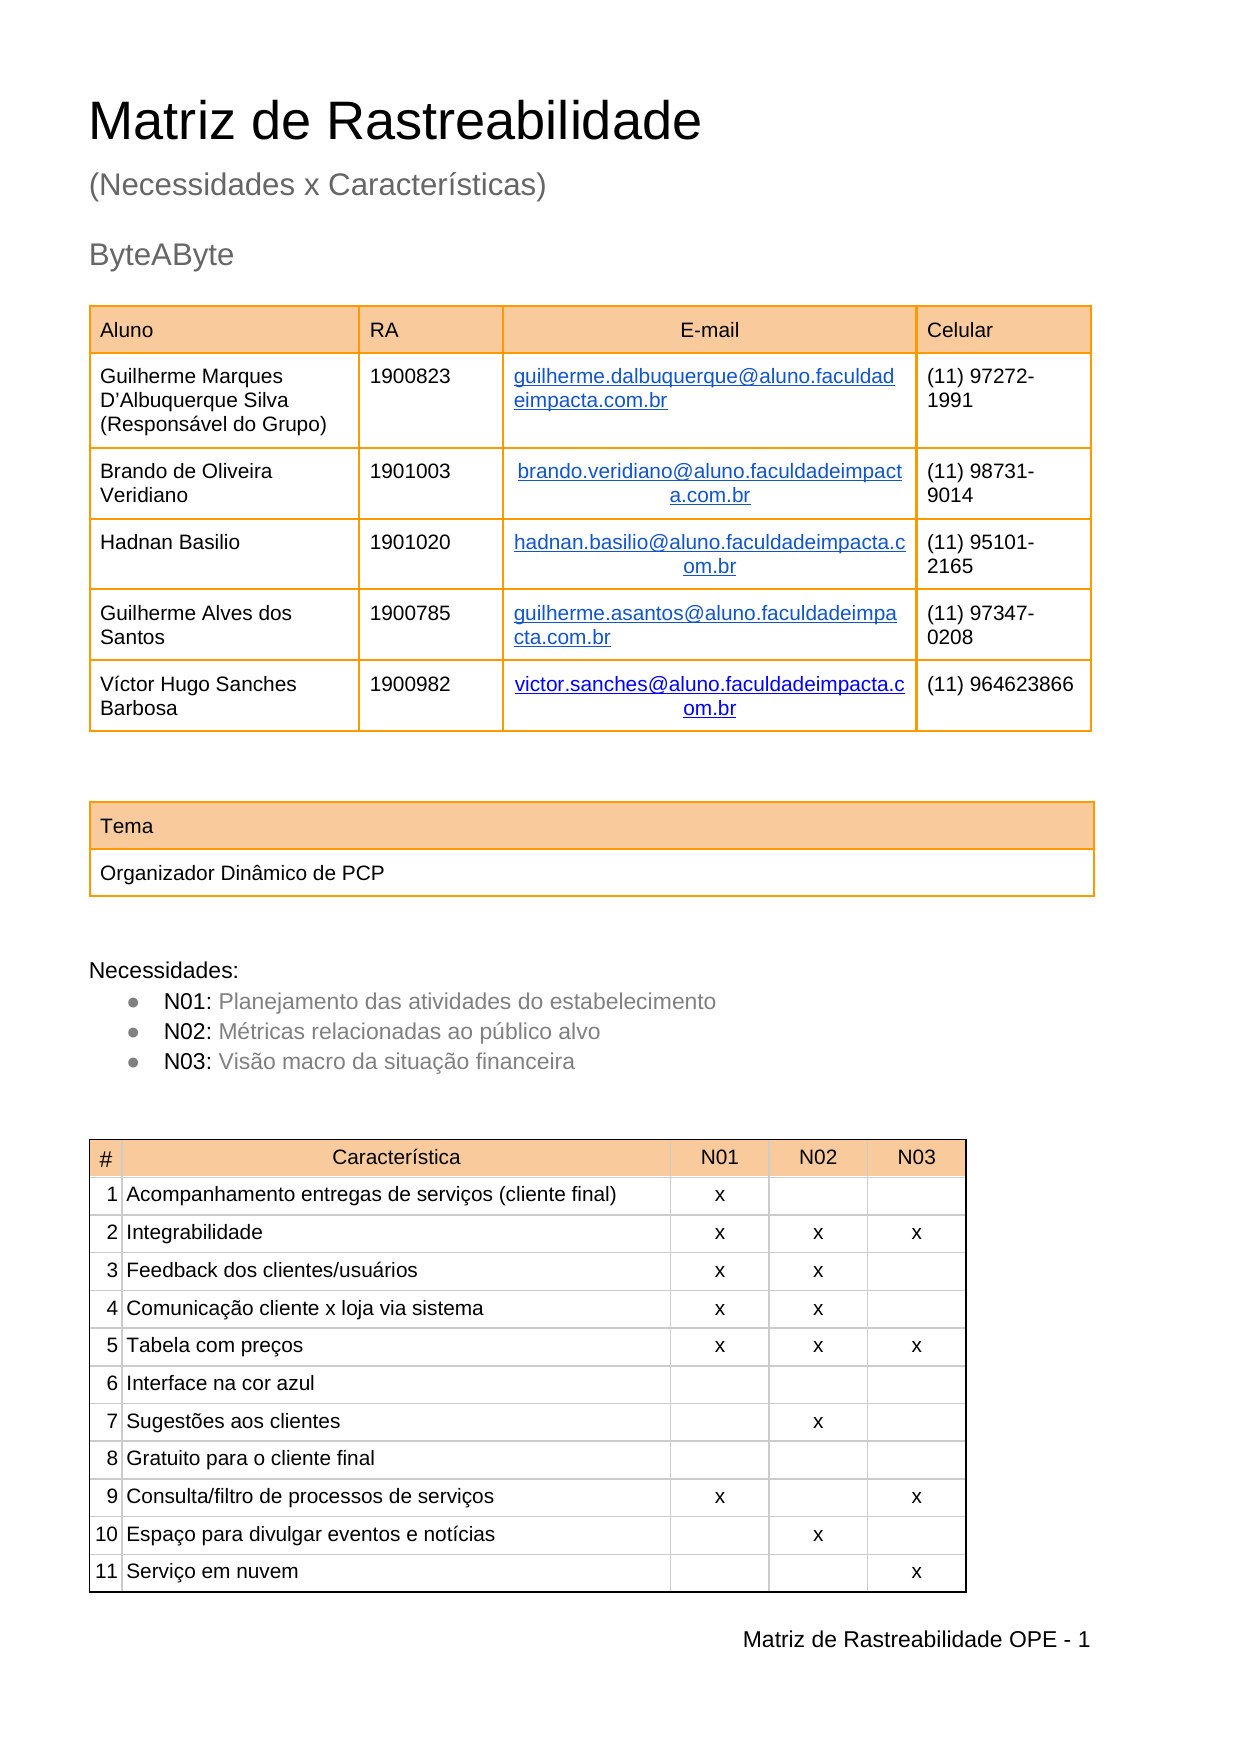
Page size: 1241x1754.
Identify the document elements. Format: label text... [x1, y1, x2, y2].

table_header N03 [868, 1140, 965, 1176]
table_cell [671, 1442, 768, 1478]
table_cell guilherme.dalbuquerque@aluno.faculdadeimpacta.com.br [504, 354, 915, 447]
table_header N02 [770, 1140, 867, 1176]
table_cell (11) 964623866 [918, 661, 1090, 730]
table_cell [868, 1253, 965, 1289]
table_cell (11) 98731-9014 [918, 449, 1090, 517]
table_cell Consulta/filtro de processos de serviços [123, 1480, 670, 1516]
subtitle ByteAByte [88, 236, 1090, 272]
table_cell 1901003 [360, 449, 502, 517]
table_cell Gratuito para o cliente final [123, 1442, 670, 1478]
table_header RA [360, 307, 502, 352]
table_cell Espaço para divulgar eventos e notícias [123, 1517, 670, 1553]
table_cell [770, 1555, 867, 1591]
table_header Celular [918, 307, 1090, 352]
table_cell Feedback dos clientes/usuários [123, 1253, 670, 1289]
table_cell Interface na cor azul [123, 1367, 670, 1403]
table_cell Guilherme Marques D’Albuquerque Silva (Responsável do Grupo) [91, 354, 358, 447]
table_cell 6 [90, 1367, 121, 1403]
table_cell x [868, 1216, 965, 1252]
table_cell 4 [90, 1291, 121, 1327]
table_cell x [770, 1291, 867, 1327]
text Necessidades: [88, 957, 1090, 984]
table_cell [868, 1517, 965, 1553]
table_cell [770, 1178, 867, 1214]
table_cell x [770, 1216, 867, 1252]
table_cell Tabela com preços [123, 1329, 670, 1365]
table_cell [868, 1404, 965, 1440]
table_cell [868, 1291, 965, 1327]
table_header E-mail [504, 307, 915, 352]
table_cell x [770, 1329, 867, 1365]
table_cell x [868, 1480, 965, 1516]
list N03: Visão macro da situação financeira [126, 1048, 1090, 1074]
table_cell x [770, 1404, 867, 1440]
table_cell [671, 1517, 768, 1553]
table_cell [868, 1178, 965, 1214]
table_cell [868, 1442, 965, 1478]
table_cell x [770, 1253, 867, 1289]
table_cell 3 [90, 1253, 121, 1289]
table_cell 1900823 [360, 354, 502, 447]
table_header Tema [91, 803, 1093, 848]
table_cell 8 [90, 1442, 121, 1478]
list N02: Métricas relacionadas ao público alvo [126, 1018, 1090, 1044]
table_cell victor.sanches@aluno.faculdadeimpacta.com.br [504, 661, 915, 730]
table_cell Brando de Oliveira Veridiano [91, 449, 358, 517]
table_cell [770, 1442, 867, 1478]
table_cell x [868, 1555, 965, 1591]
table_cell x [671, 1480, 768, 1516]
table_cell x [671, 1178, 768, 1214]
table_cell Hadnan Basilio [91, 520, 358, 588]
table_cell Sugestões aos clientes [123, 1404, 670, 1440]
table_cell 1901020 [360, 520, 502, 588]
table_cell 9 [90, 1480, 121, 1516]
table_cell guilherme.asantos@aluno.faculdadeimpacta.com.br [504, 590, 915, 659]
table_cell Comunicação cliente x loja via sistema [123, 1291, 670, 1327]
table_cell [671, 1555, 768, 1591]
table_cell brando.veridiano@aluno.faculdadeimpacta.com.br [504, 449, 915, 517]
table_cell x [671, 1216, 768, 1252]
table_cell x [868, 1329, 965, 1365]
table_cell hadnan.basilio@aluno.faculdadeimpacta.com.br [504, 520, 915, 588]
table_cell x [770, 1517, 867, 1553]
table_cell x [671, 1329, 768, 1365]
table_cell [868, 1367, 965, 1403]
list N01: Planejamento das atividades do estabelecimento [126, 988, 1090, 1014]
table_header # [90, 1140, 121, 1176]
table_cell Serviço em nuvem [123, 1555, 670, 1591]
subtitle (Necessidades x Características) [88, 166, 1090, 202]
table_cell 7 [90, 1404, 121, 1440]
table_cell x [671, 1253, 768, 1289]
table_cell 1900982 [360, 661, 502, 730]
table_cell Organizador Dinâmico de PCP [91, 850, 1093, 895]
table_cell (11) 95101-2165 [918, 520, 1090, 588]
table_cell [671, 1404, 768, 1440]
table_header N01 [671, 1140, 768, 1176]
table_cell (11) 97347-0208 [918, 590, 1090, 659]
table_cell Integrabilidade [123, 1216, 670, 1252]
table_cell (11) 97272-1991 [918, 354, 1090, 447]
title Matriz de Rastreabilidade [88, 88, 1090, 151]
table_cell x [671, 1291, 768, 1327]
table_cell [671, 1367, 768, 1403]
table_cell 10 [90, 1517, 121, 1553]
table_cell Guilherme Alves dos Santos [91, 590, 358, 659]
table_cell 2 [90, 1216, 121, 1252]
table_cell [770, 1367, 867, 1403]
table_cell 1 [90, 1178, 121, 1214]
table_cell 1900785 [360, 590, 502, 659]
table_header Aluno [91, 307, 358, 352]
table_header Característica [123, 1140, 670, 1176]
table_cell Víctor Hugo Sanches Barbosa [91, 661, 358, 730]
table_cell 11 [90, 1555, 121, 1591]
table_cell [770, 1480, 867, 1516]
table_cell Acompanhamento entregas de serviços (cliente final) [123, 1178, 670, 1214]
table_cell 5 [90, 1329, 121, 1365]
